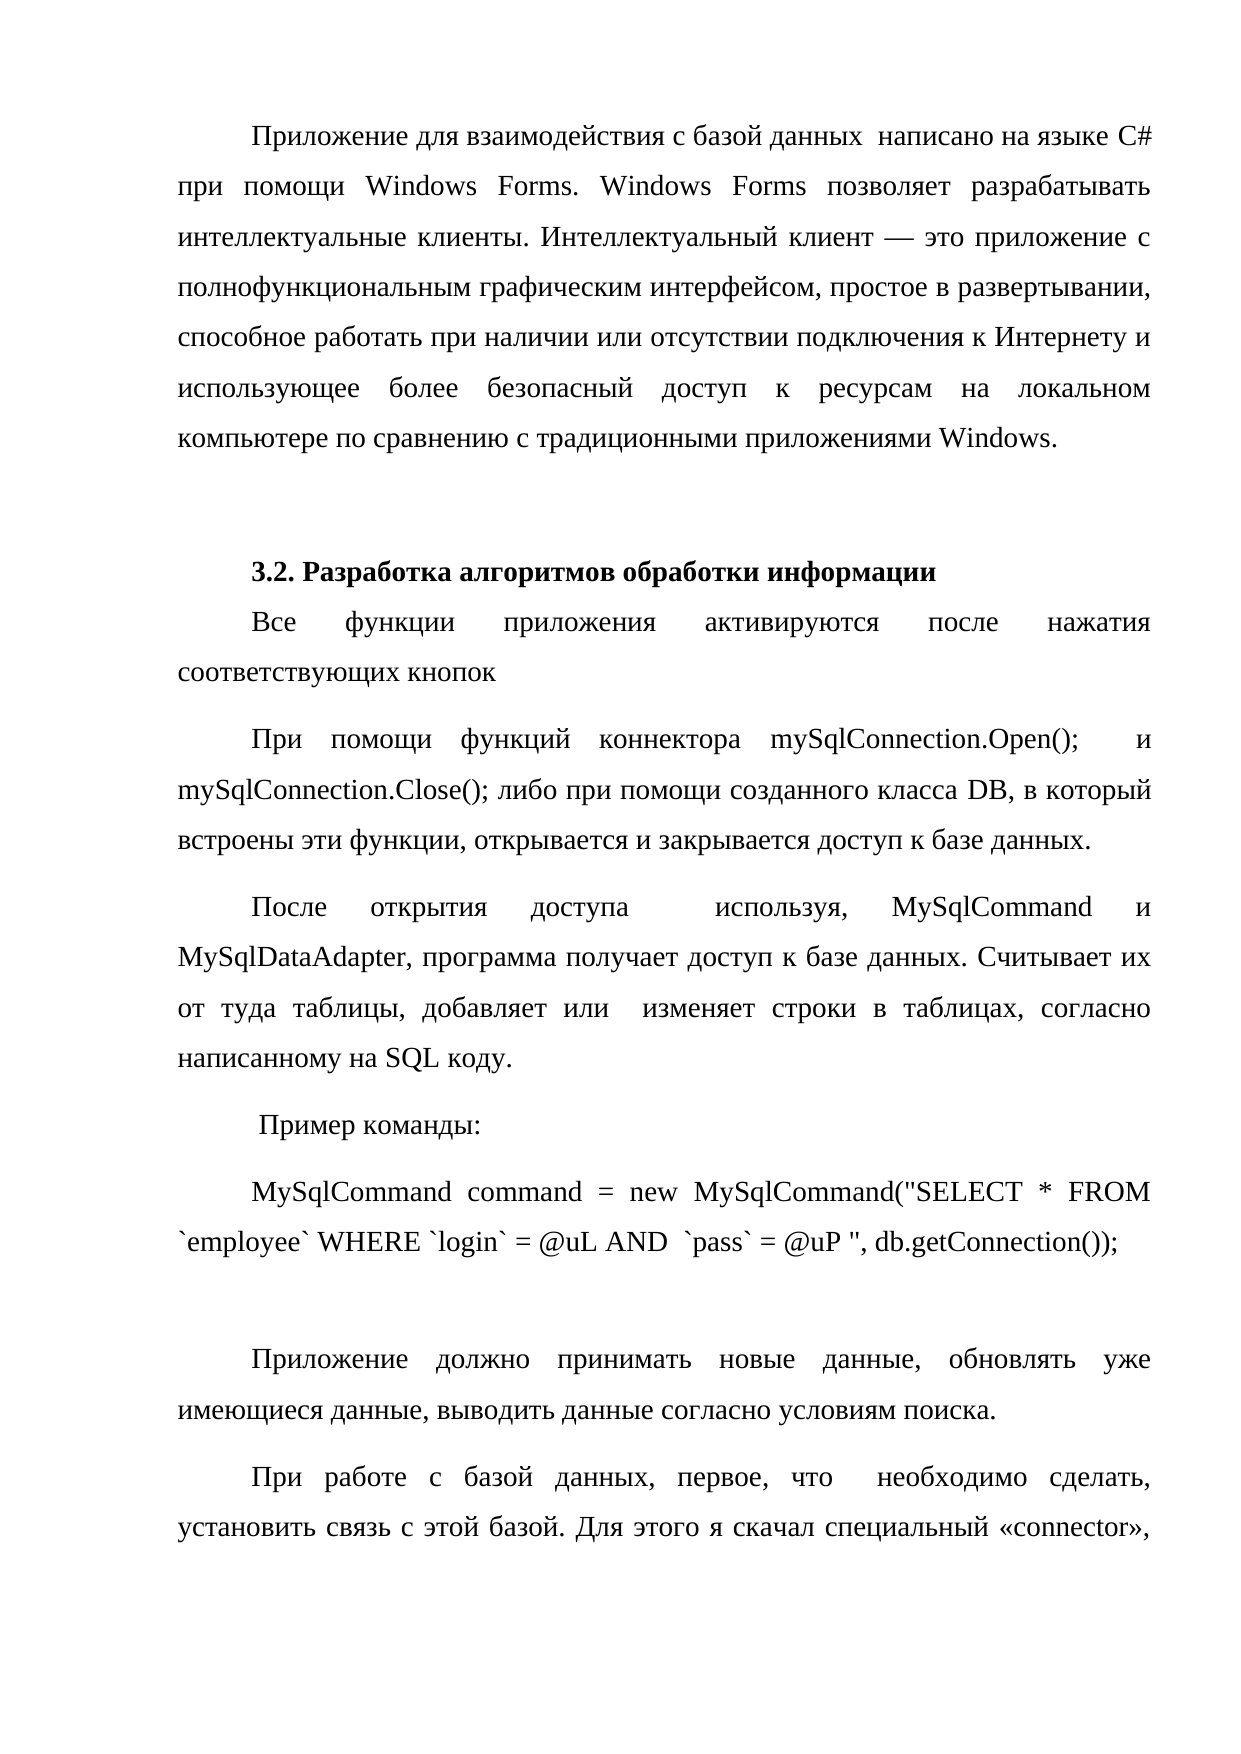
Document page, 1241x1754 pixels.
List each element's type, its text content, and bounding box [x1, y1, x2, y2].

subtitle 3.2. Разработка алгоритмов обработки информации [177, 554, 1152, 587]
text Приложение должно принимать новые данные, обновлять уже имеющиеся данные, выводить данные согласно условиям поиска. [177, 1342, 1152, 1426]
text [177, 1459, 1152, 1543]
text При помощи функций коннектора mySqlConnection.Open(); и mySqlConnection.Close(); либо при помощи созданного класса DB, в который встроены эти функции, открывается и закрывается доступ к базе данных. [177, 722, 1152, 856]
text После открытия доступа используя, MySqlCommand и MySqlDataAdapter, программа получает доступ к базе данных. Считывает их от туда таблицы, добавляет или изменяет строки в таблицах, согласно написанному на SQL коду. [177, 889, 1152, 1074]
text Пример команды: [177, 1107, 1152, 1141]
text Все функции приложения активируются после нажатия соответствующих кнопок [177, 604, 1152, 688]
text Приложение для взаимодействия с базой данных написано на языке C# при помощи Windows Forms. Windows Forms позволяет разрабатывать интеллектуальные клиенты. Интеллектуальный клиент — это приложение с полнофункциональным графическим интерфейсом, простое в развертывании, способное работать при наличии или отсутствии подключения к Интернету и использующее более безопасный доступ к ресурсам на локальном компьютере по сравнению с традиционными приложениями Windows. [177, 118, 1152, 453]
text MySqlCommand command = new MySqlCommand("SELECT * FROM `employee` WHERE `login` = @uL AND `pass` = @uP ", db.getConnection()); [177, 1174, 1152, 1258]
